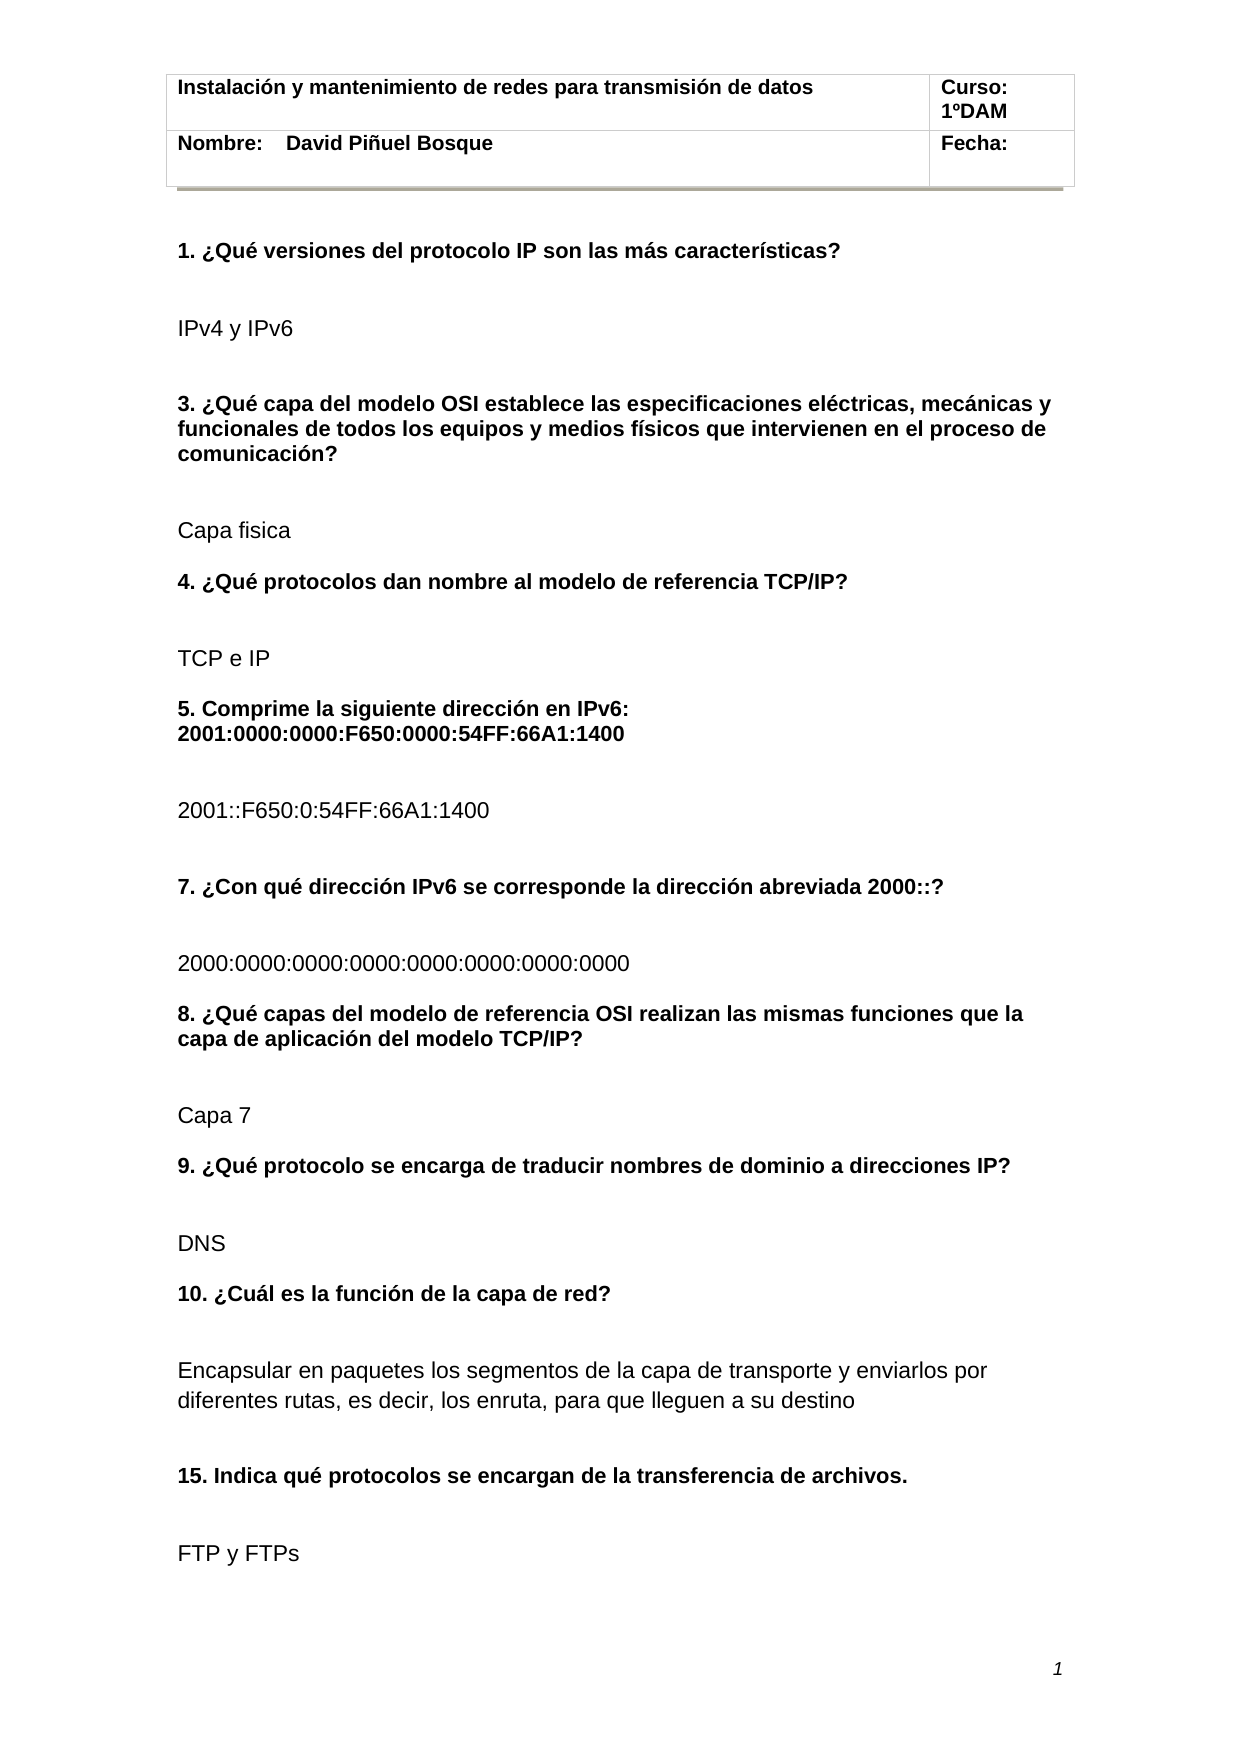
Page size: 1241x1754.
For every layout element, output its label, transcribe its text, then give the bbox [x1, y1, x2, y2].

text 2001::F650:0:54FF:66A1:1400 [177, 797, 1063, 824]
text 15. Indica qué protocolos se encargan de la transferencia de archivos. [177, 1463, 1063, 1488]
text 9. ¿Qué protocolo se encarga de traducir nombres de dominio a direcciones IP? [177, 1153, 1063, 1178]
text Capa fisica [177, 517, 1063, 544]
text FTP y FTPs [177, 1539, 1063, 1566]
text 2000:0000:0000:0000:0000:0000:0000:0000 [177, 950, 1063, 976]
text TCP e IP [177, 645, 1063, 671]
text 1. ¿Qué versiones del protocolo IP son las más características? [177, 238, 1063, 263]
text Capa 7 [177, 1102, 1063, 1129]
text DNS [177, 1229, 1063, 1256]
text 10. ¿Cuál es la función de la capa de red? [177, 1281, 1063, 1306]
text IPv4 y IPv6 [177, 314, 1063, 341]
text 5. Comprime la siguiente dirección en IPv6: 2001:0000:0000:F650:0000:54FF:66A1:1400 [177, 696, 1063, 746]
text 4. ¿Qué protocolos dan nombre al modelo de referencia TCP/IP? [177, 568, 1063, 594]
text 3. ¿Qué capa del modelo OSI establece las especificaciones eléctricas, mecánicas y funcionales de todos los equipos y medios físicos que intervienen en el proceso de comunicación? [177, 391, 1063, 466]
text Encapsular en paquetes los segmentos de la capa de transporte y enviarlos por diferentes rutas, es decir, los enruta, para que lleguen a su destino [177, 1357, 1063, 1413]
text 7. ¿Con qué dirección IPv6 se corresponde la dirección abreviada 2000::? [177, 873, 1063, 899]
text 8. ¿Qué capas del modelo de referencia OSI realizan las mismas funciones que la capa de aplicación del modelo TCP/IP? [177, 1001, 1063, 1051]
